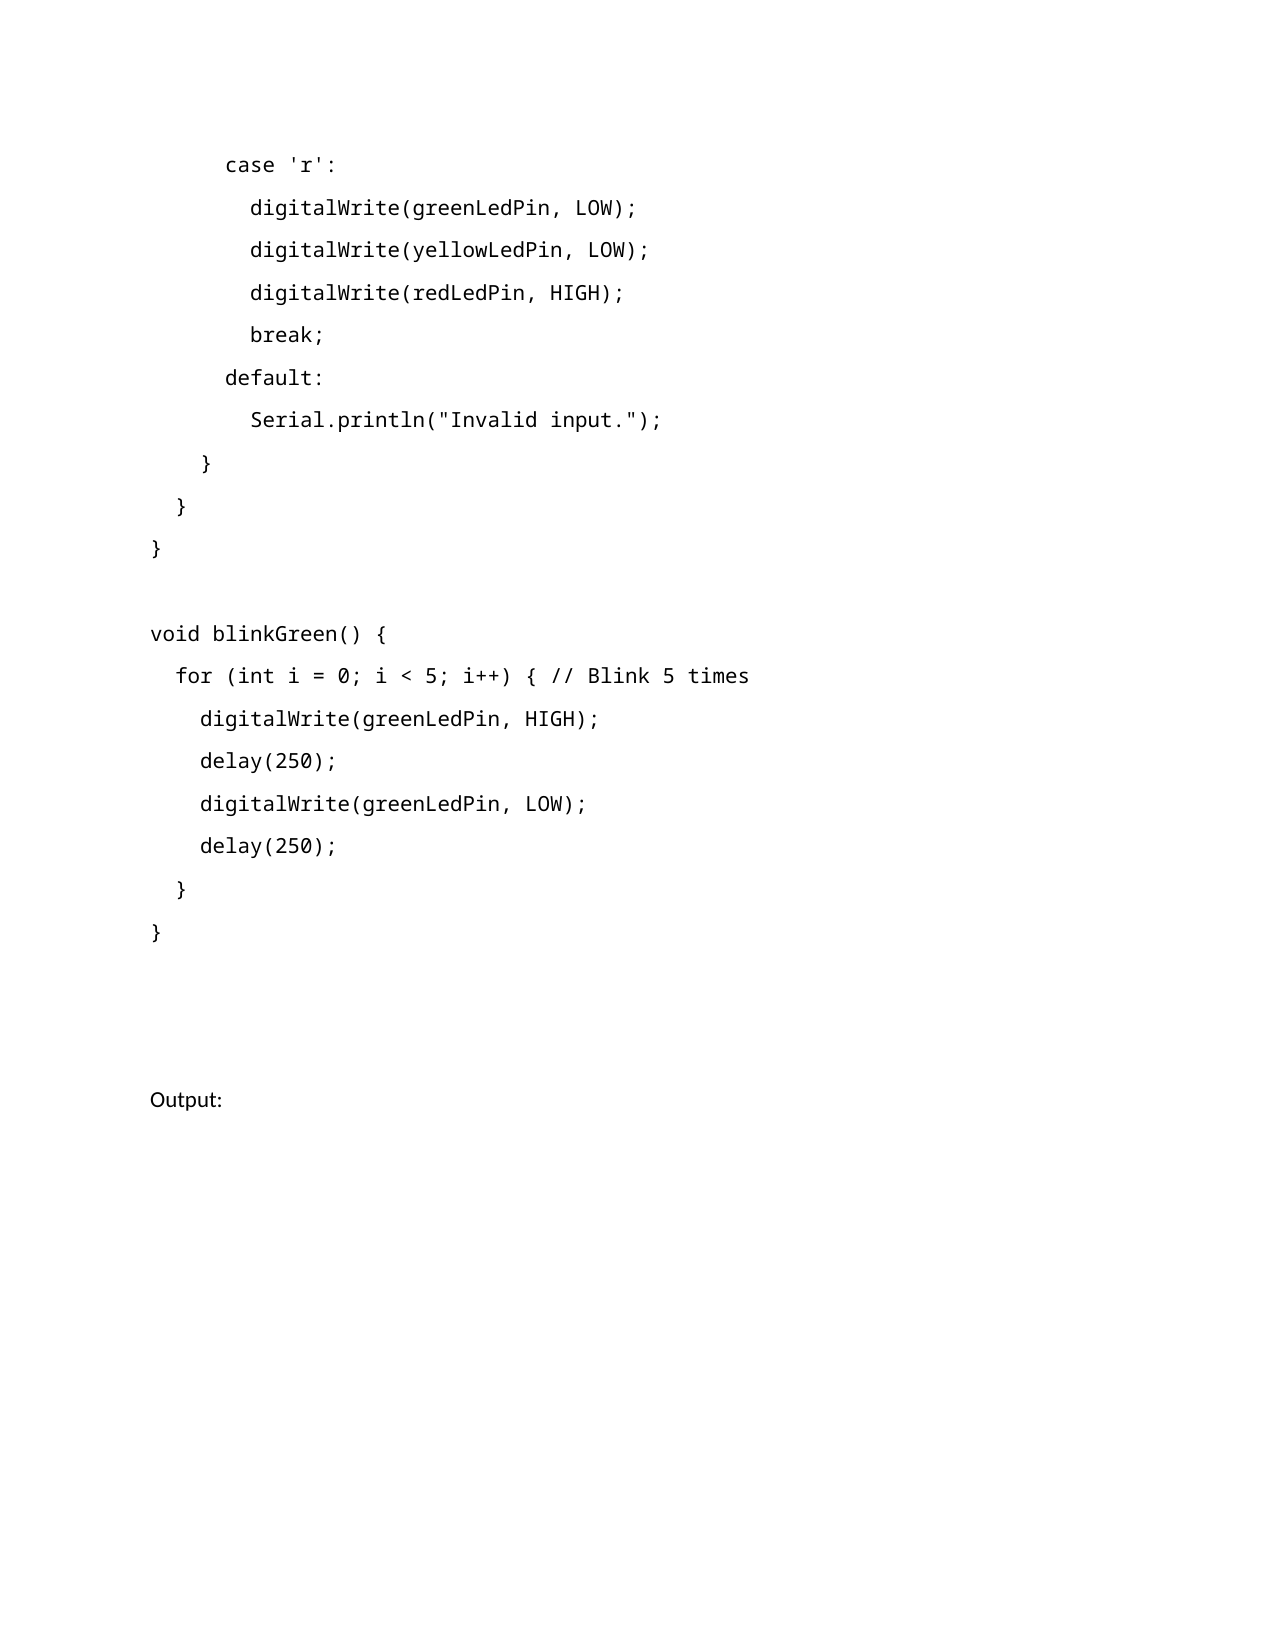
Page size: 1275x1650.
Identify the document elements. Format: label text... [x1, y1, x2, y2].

text break; [150, 320, 1125, 349]
text } [150, 533, 1125, 562]
text } [150, 917, 1125, 945]
text default: [150, 363, 1125, 391]
text digitalWrite(greenLedPin, LOW); [150, 193, 1125, 221]
text digitalWrite(greenLedPin, LOW); [150, 789, 1125, 817]
text delay(250); [150, 746, 1125, 775]
text Serial.println("Invalid input."); [150, 406, 1125, 434]
text void blinkGreen() { [150, 619, 1125, 647]
text digitalWrite(greenLedPin, HIGH); [150, 704, 1125, 732]
text case 'r': [150, 150, 1125, 178]
text } [150, 491, 1125, 519]
text digitalWrite(redLedPin, HIGH); [150, 278, 1125, 306]
text digitalWrite(yellowLedPin, LOW); [150, 235, 1125, 264]
text for (int i = 0; i < 5; i++) { // Blink 5 times [150, 661, 1125, 690]
text Output: [150, 1085, 1125, 1113]
text } [150, 448, 1125, 477]
text } [150, 874, 1125, 903]
text delay(250); [150, 832, 1125, 860]
